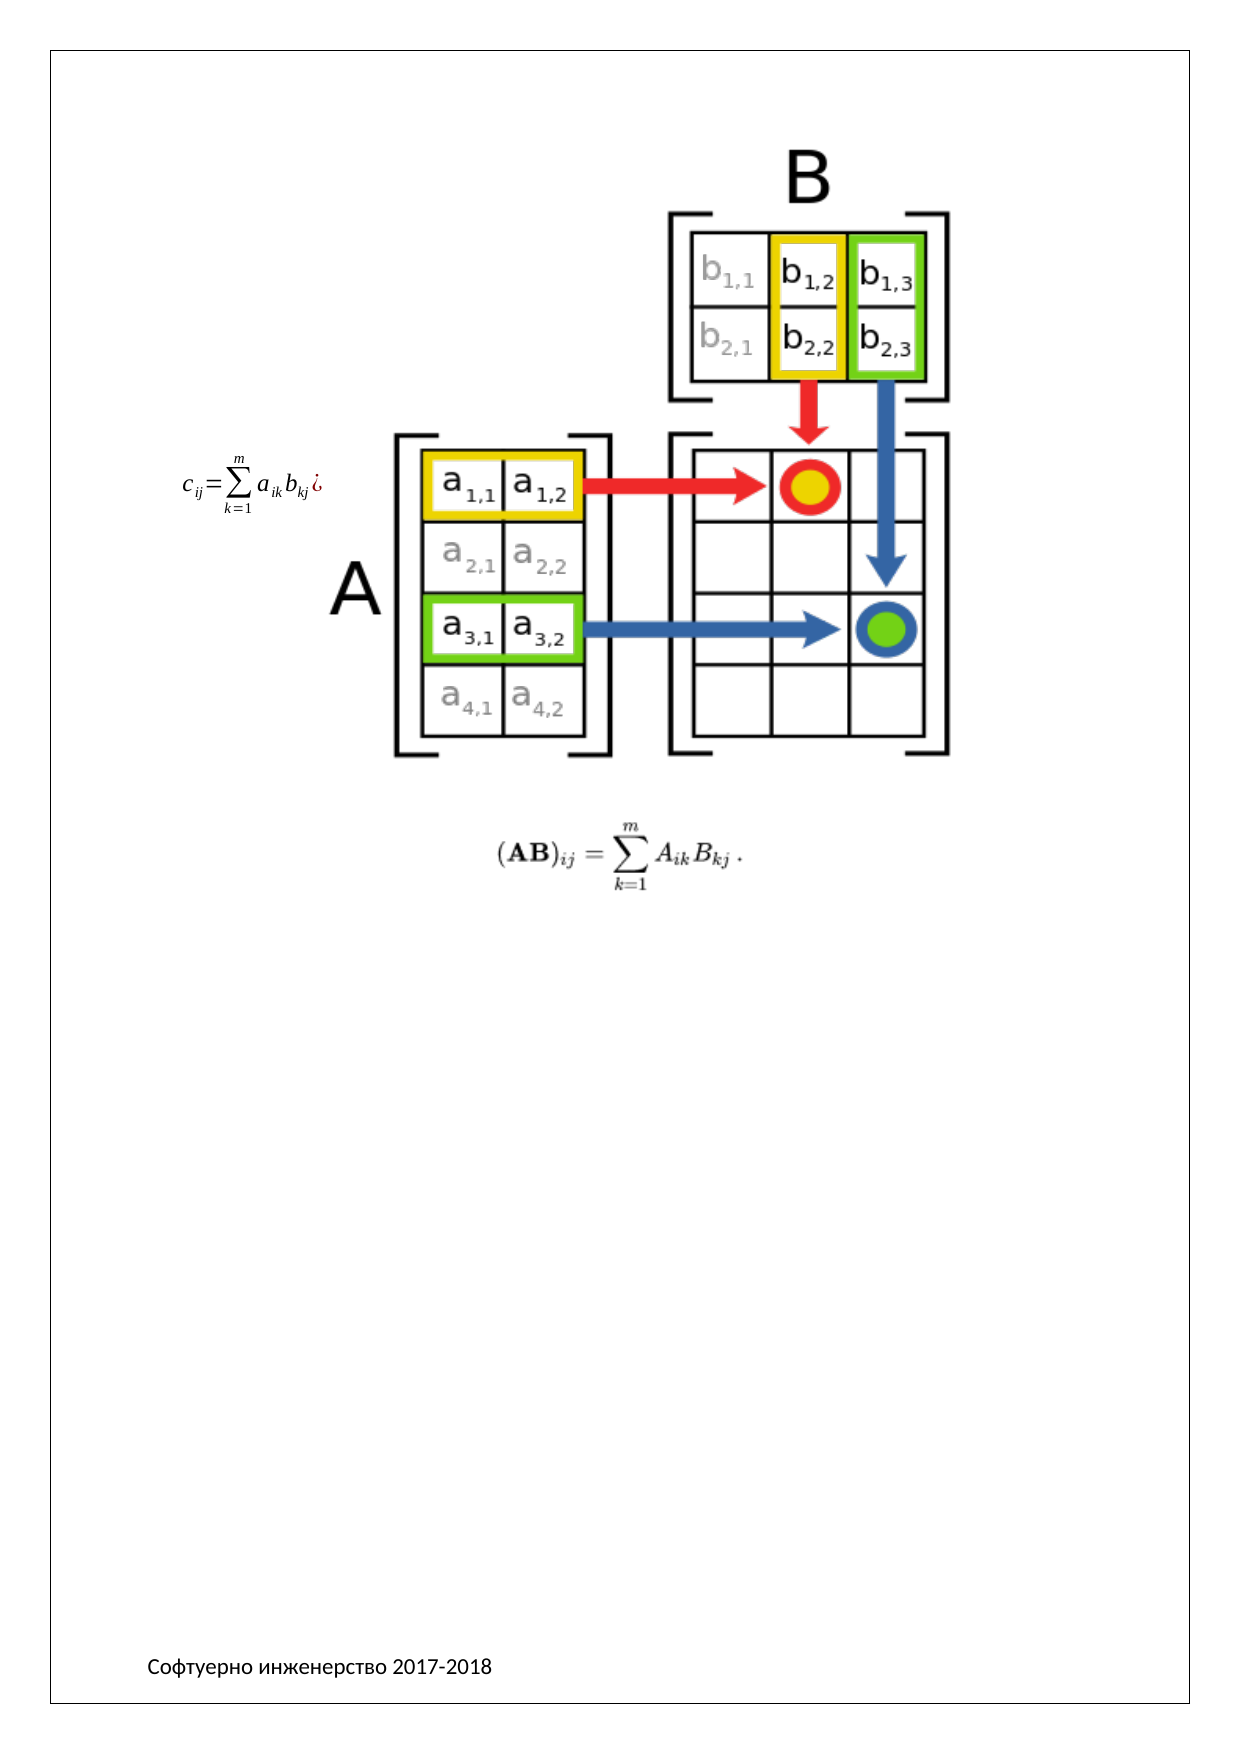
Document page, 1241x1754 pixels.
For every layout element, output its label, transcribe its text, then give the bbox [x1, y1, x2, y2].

picture [496, 818, 744, 895]
picture [323, 147, 1059, 793]
